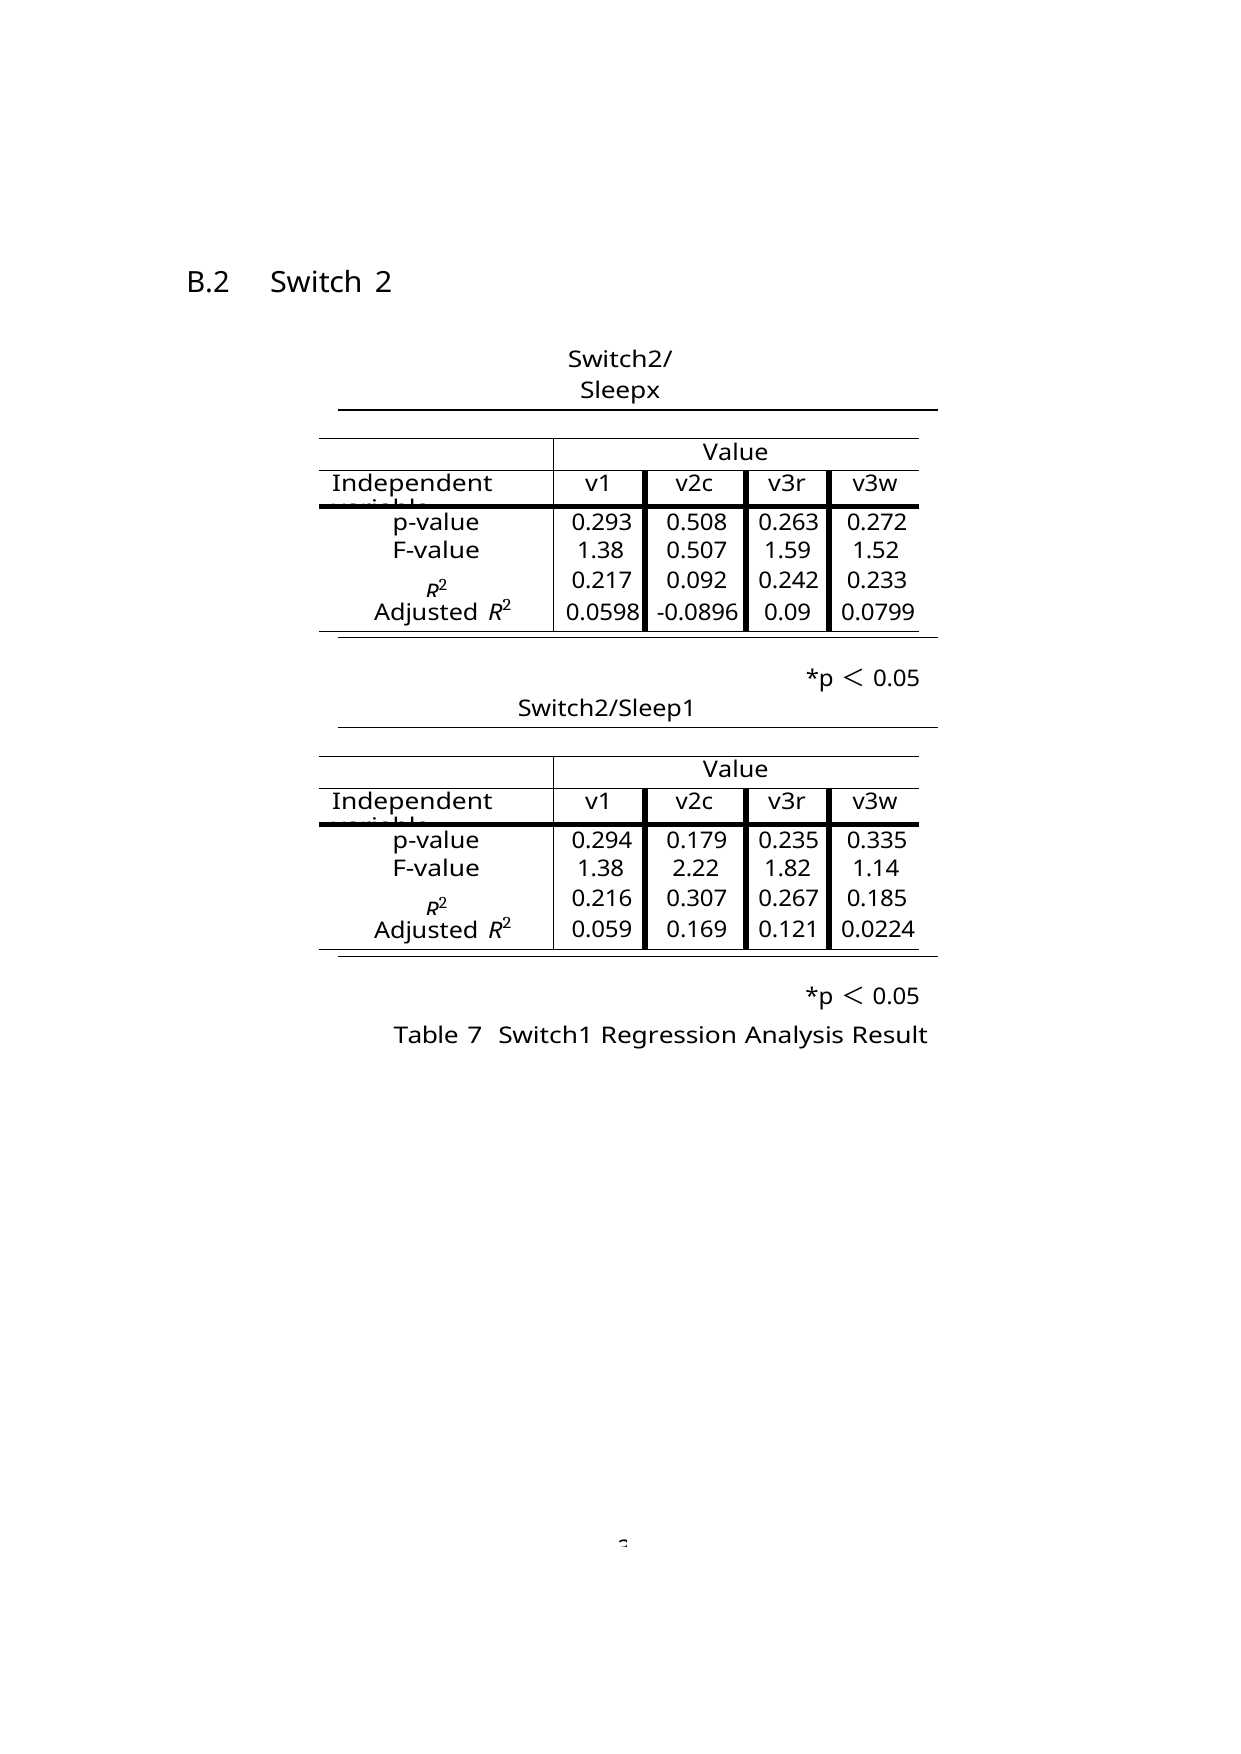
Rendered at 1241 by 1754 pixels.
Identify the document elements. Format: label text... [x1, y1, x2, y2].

table_cell v3w [832, 789, 919, 821]
table_cell p-value [319, 827, 553, 856]
table_cell 0.307 [648, 884, 743, 914]
text Switch2/Sleep1 [175, 692, 696, 723]
table_cell v3r [749, 471, 826, 503]
text Switch2/Sleepx [542, 343, 698, 405]
table_cell 0.169 [648, 915, 743, 949]
table_cell 0.185 [832, 884, 919, 914]
table_cell 0.507 [648, 538, 743, 566]
table_cell v3r [749, 789, 826, 821]
table_header Value [554, 439, 919, 470]
table_cell 0.179 [648, 827, 743, 856]
table_cell 1.82 [749, 856, 826, 883]
table_cell 0.09 [749, 597, 826, 631]
table_cell Independent variable [319, 471, 553, 503]
table_cell v2c [648, 471, 743, 503]
table_cell 0.092 [648, 566, 743, 597]
table_cell 0.272 [832, 509, 919, 538]
table_cell Adjusted R2 [319, 915, 553, 949]
table_cell v1 [554, 471, 642, 503]
subtitle Switch 2 [186, 261, 1065, 301]
table_cell 1.38 [554, 538, 642, 566]
table_header [319, 757, 553, 788]
text *p ＜ 0.05 [393, 984, 1065, 1010]
table_cell v3w [832, 471, 919, 503]
table_cell 0.121 [749, 915, 826, 949]
table_cell 0.059 [554, 915, 642, 949]
table_cell 1.14 [832, 856, 919, 883]
table_cell Independent variable [319, 789, 553, 821]
table_cell Adjusted R2 [319, 597, 553, 631]
table_cell 0.0799 [832, 597, 919, 631]
table_cell 1.38 [554, 856, 642, 883]
table_cell -0.0896 [648, 597, 743, 631]
table_cell 0.0224 [832, 915, 919, 949]
table_cell 0.217 [554, 566, 642, 597]
table_cell 0.335 [832, 827, 919, 856]
table_cell 0.294 [554, 827, 642, 856]
table_cell 0.293 [554, 509, 642, 538]
table_cell 0.233 [832, 566, 919, 597]
table_header [319, 439, 553, 470]
table_cell 2.22 [648, 856, 743, 883]
table_header Value [554, 757, 919, 788]
table_cell 0.235 [749, 827, 826, 856]
table_cell 0.242 [749, 566, 826, 597]
table_cell v1 [554, 789, 642, 821]
table_cell F-value [319, 538, 553, 566]
table_cell v2c [648, 789, 743, 821]
table_cell 0.216 [554, 884, 642, 914]
table_cell 0.0598 [554, 597, 642, 631]
text *p ＜ 0.05 [806, 666, 1065, 692]
table_cell 1.59 [749, 538, 826, 566]
table_cell 0.267 [749, 884, 826, 914]
table_cell R2 [319, 566, 553, 597]
text Table 7 Switch1 Regression Analysis Result [393, 1019, 1065, 1051]
table_cell 0.263 [749, 509, 826, 538]
table_cell 1.52 [832, 538, 919, 566]
table_cell F-value [319, 856, 553, 883]
table_cell p-value [319, 509, 553, 538]
table_cell R2 [319, 884, 553, 914]
table_cell 0.508 [648, 509, 743, 538]
